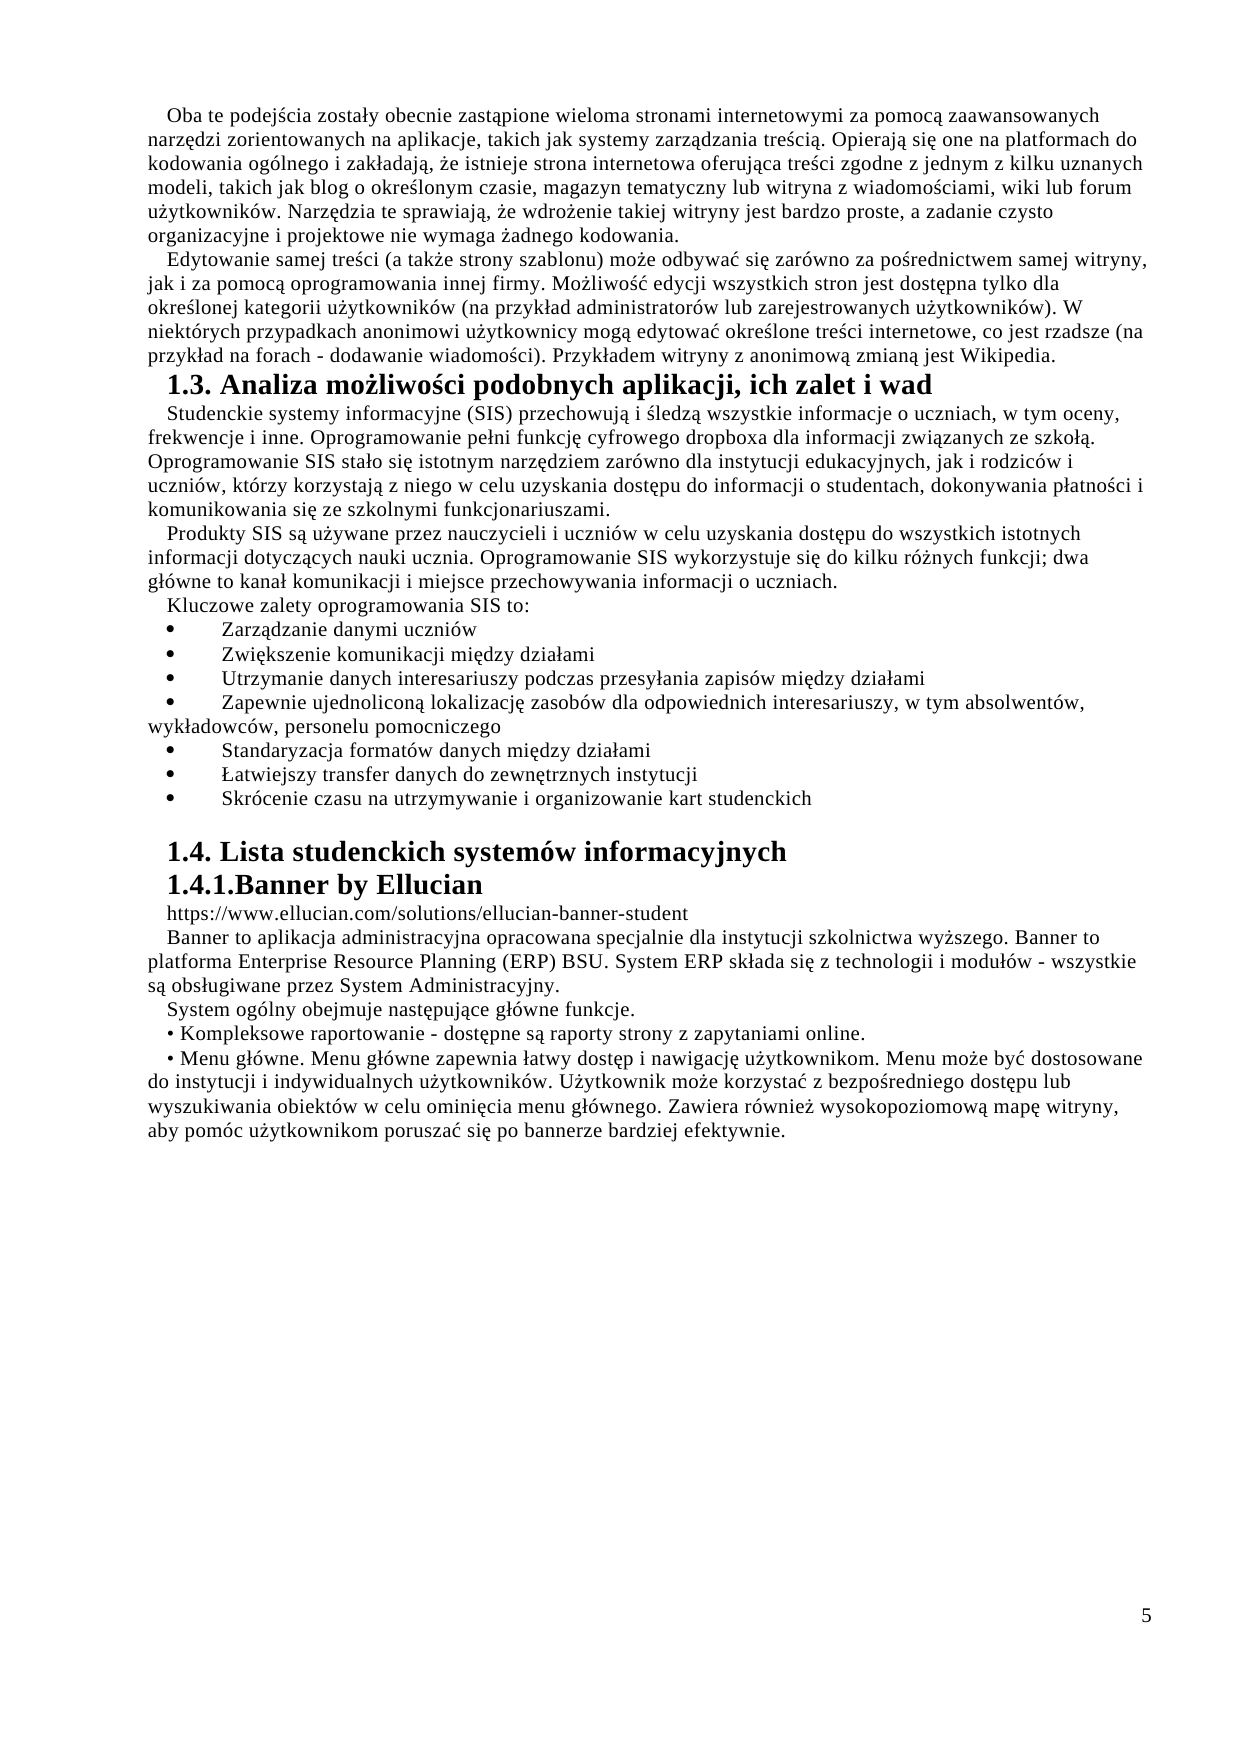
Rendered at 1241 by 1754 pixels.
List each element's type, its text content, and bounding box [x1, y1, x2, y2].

text Produkty SIS są używane przez nauczycieli i uczniów w celu uzyskania dostępu do wszystkich istotnych informacji dotyczących nauki ucznia. Oprogramowanie SIS wykorzystuje się do kilku różnych funkcji; dwa główne to kanał komunikacji i miejsce przechowywania informacji o uczniach. [148, 521, 1152, 593]
list Zwiększenie komunikacji między działami [148, 641, 1152, 666]
text Edytowanie samej treści (a także strony szablonu) może odbywać się zarówno za pośrednictwem samej witryny, jak i za pomocą oprogramowania innej firmy. Możliwość edycji wszystkich stron jest dostępna tylko dla określonej kategorii użytkowników (na przykład administratorów lub zarejestrowanych użytkowników). W niektórych przypadkach anonimowi użytkownicy mogą edytować określone treści internetowe, co jest rzadsze (na przykład na forach - dodawanie wiadomości). Przykładem witryny z anonimową zmianą jest Wikipedia. [148, 247, 1152, 367]
list Skrócenie czasu na utrzymywanie i organizowanie kart studenckich [148, 786, 1152, 810]
text 1.4.1.Banner by Ellucian [148, 867, 1152, 901]
text Kluczowe zalety oprogramowania SIS to: [148, 593, 1152, 617]
text • Kompleksowe raportowanie - dostępne są raporty strony z zapytaniami online. [148, 1021, 1152, 1045]
text https://www.ellucian.com/solutions/ellucian-banner-student [148, 901, 1152, 925]
list Standaryzacja formatów danych między działami [148, 738, 1152, 762]
text Studenckie systemy informacyjne (SIS) przechowują i śledzą wszystkie informacje o uczniach, w tym oceny, frekwencje i inne. Oprogramowanie pełni funkcję cyfrowego dropboxa dla informacji związanych ze szkołą. Oprogramowanie SIS stało się istotnym narzędziem zarówno dla instytucji edukacyjnych, jak i rodziców i uczniów, którzy korzystają z niego w celu uzyskania dostępu do informacji o studentach, dokonywania płatności i komunikowania się ze szkolnymi funkcjonariuszami. [148, 401, 1152, 521]
text • Menu główne. Menu główne zapewnia łatwy dostęp i nawigację użytkownikom. Menu może być dostosowane do instytucji i indywidualnych użytkowników. Użytkownik może korzystać z bezpośredniego dostępu lub wyszukiwania obiektów w celu ominięcia menu głównego. Zawiera również wysokopoziomową mapę witryny, aby pomóc użytkownikom poruszać się po bannerze bardziej efektywnie. [148, 1045, 1152, 1142]
text 1.4. Lista studenckich systemów informacyjnych [148, 834, 1152, 867]
text 1.3. Analiza możliwości podobnych aplikacji, ich zalet i wad [148, 367, 1152, 401]
list Zarządzanie danymi uczniów [148, 617, 1152, 641]
text Banner to aplikacja administracyjna opracowana specjalnie dla instytucji szkolnictwa wyższego. Banner to platforma Enterprise Resource Planning (ERP) BSU. System ERP składa się z technologii i modułów - wszystkie są obsługiwane przez System Administracyjny. [148, 925, 1152, 997]
list Utrzymanie danych interesariuszy podczas przesyłania zapisów między działami [148, 666, 1152, 689]
text Oba te podejścia zostały obecnie zastąpione wieloma stronami internetowymi za pomocą zaawansowanych narzędzi zorientowanych na aplikacje, takich jak systemy zarządzania treścią. Opierają się one na platformach do kodowania ogólnego i zakładają, że istnieje strona internetowa oferująca treści zgodne z jednym z kilku uznanych modeli, takich jak blog o określonym czasie, magazyn tematyczny lub witryna z wiadomościami, wiki lub forum użytkowników. Narzędzia te sprawiają, że wdrożenie takiej witryny jest bardzo proste, a zadanie czysto organizacyjne i projektowe nie wymaga żadnego kodowania. [148, 103, 1152, 247]
list Łatwiejszy transfer danych do zewnętrznych instytucji [148, 762, 1152, 786]
text System ogólny obejmuje następujące główne funkcje. [148, 997, 1152, 1021]
list Zapewnie ujednoliconą lokalizację zasobów dla odpowiednich interesariuszy, w tym absolwentów, wykładowców, personelu pomocniczego [148, 689, 1152, 738]
